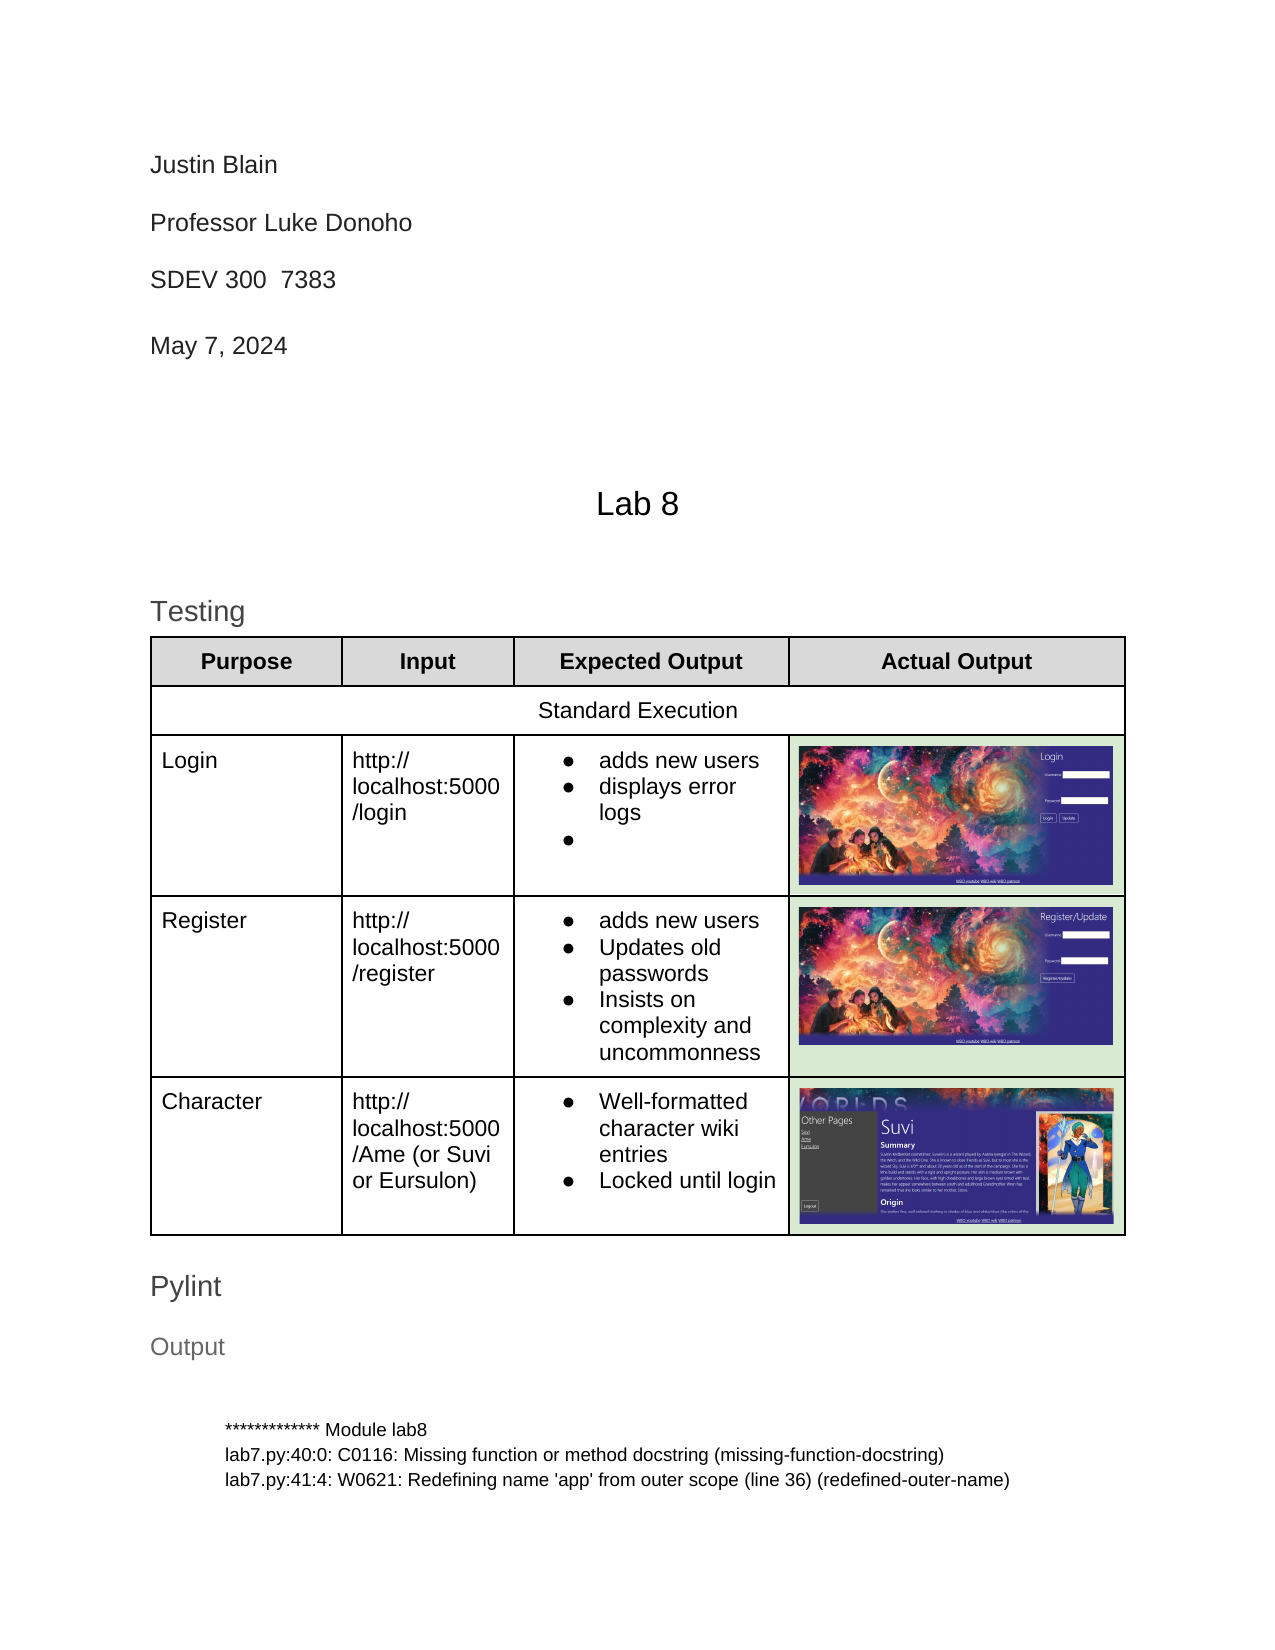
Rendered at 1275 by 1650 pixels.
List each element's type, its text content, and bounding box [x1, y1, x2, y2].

subtitle Testing [150, 594, 1125, 627]
subtitle Lab 8 [150, 483, 1125, 522]
table_cell http://localhost:5000/register [343, 897, 513, 1076]
table_cell adds new users Updates old passwords Insists on complexity and uncommonness [515, 897, 788, 1076]
text lab7.py:40:0: C0116: Missing function or method docstring (missing-function-docstring) [225, 1443, 1125, 1465]
subtitle Pylint [150, 1269, 1125, 1303]
table_header Actual Output [790, 638, 1124, 685]
table_cell Character [152, 1078, 341, 1234]
table_cell adds new users displays error logs [515, 736, 788, 894]
table_cell http://localhost:5000/Ame (or Suvi or Eursulon) [343, 1078, 513, 1234]
picture [798, 907, 1113, 1045]
table_cell [790, 1078, 1124, 1234]
text lab7.py:41:4: W0621: Redefining name 'app' from outer scope (line 36) (redefined-outer-name) [225, 1468, 1125, 1490]
text Justin Blain [150, 150, 1125, 179]
text May 7, 2024 [150, 331, 1125, 360]
subtitle Output [150, 1332, 1125, 1361]
table_cell Standard Execution [152, 687, 1124, 734]
table_cell Well-formatted character wiki entries Locked until login [515, 1078, 788, 1234]
table_cell Login [152, 736, 341, 894]
picture [798, 746, 1113, 885]
table_cell http://localhost:5000/login [343, 736, 513, 894]
text SDEV 300 7383 [150, 265, 1125, 294]
table_cell Register [152, 897, 341, 1076]
table_header Purpose [152, 638, 341, 685]
text ************* Module lab8 [225, 1419, 1125, 1440]
table_header Input [343, 638, 513, 685]
table_cell [790, 897, 1124, 1076]
picture [799, 1088, 1114, 1224]
table_cell [790, 736, 1124, 894]
table_header Expected Output [515, 638, 788, 685]
text Professor Luke Donoho [150, 207, 1125, 236]
